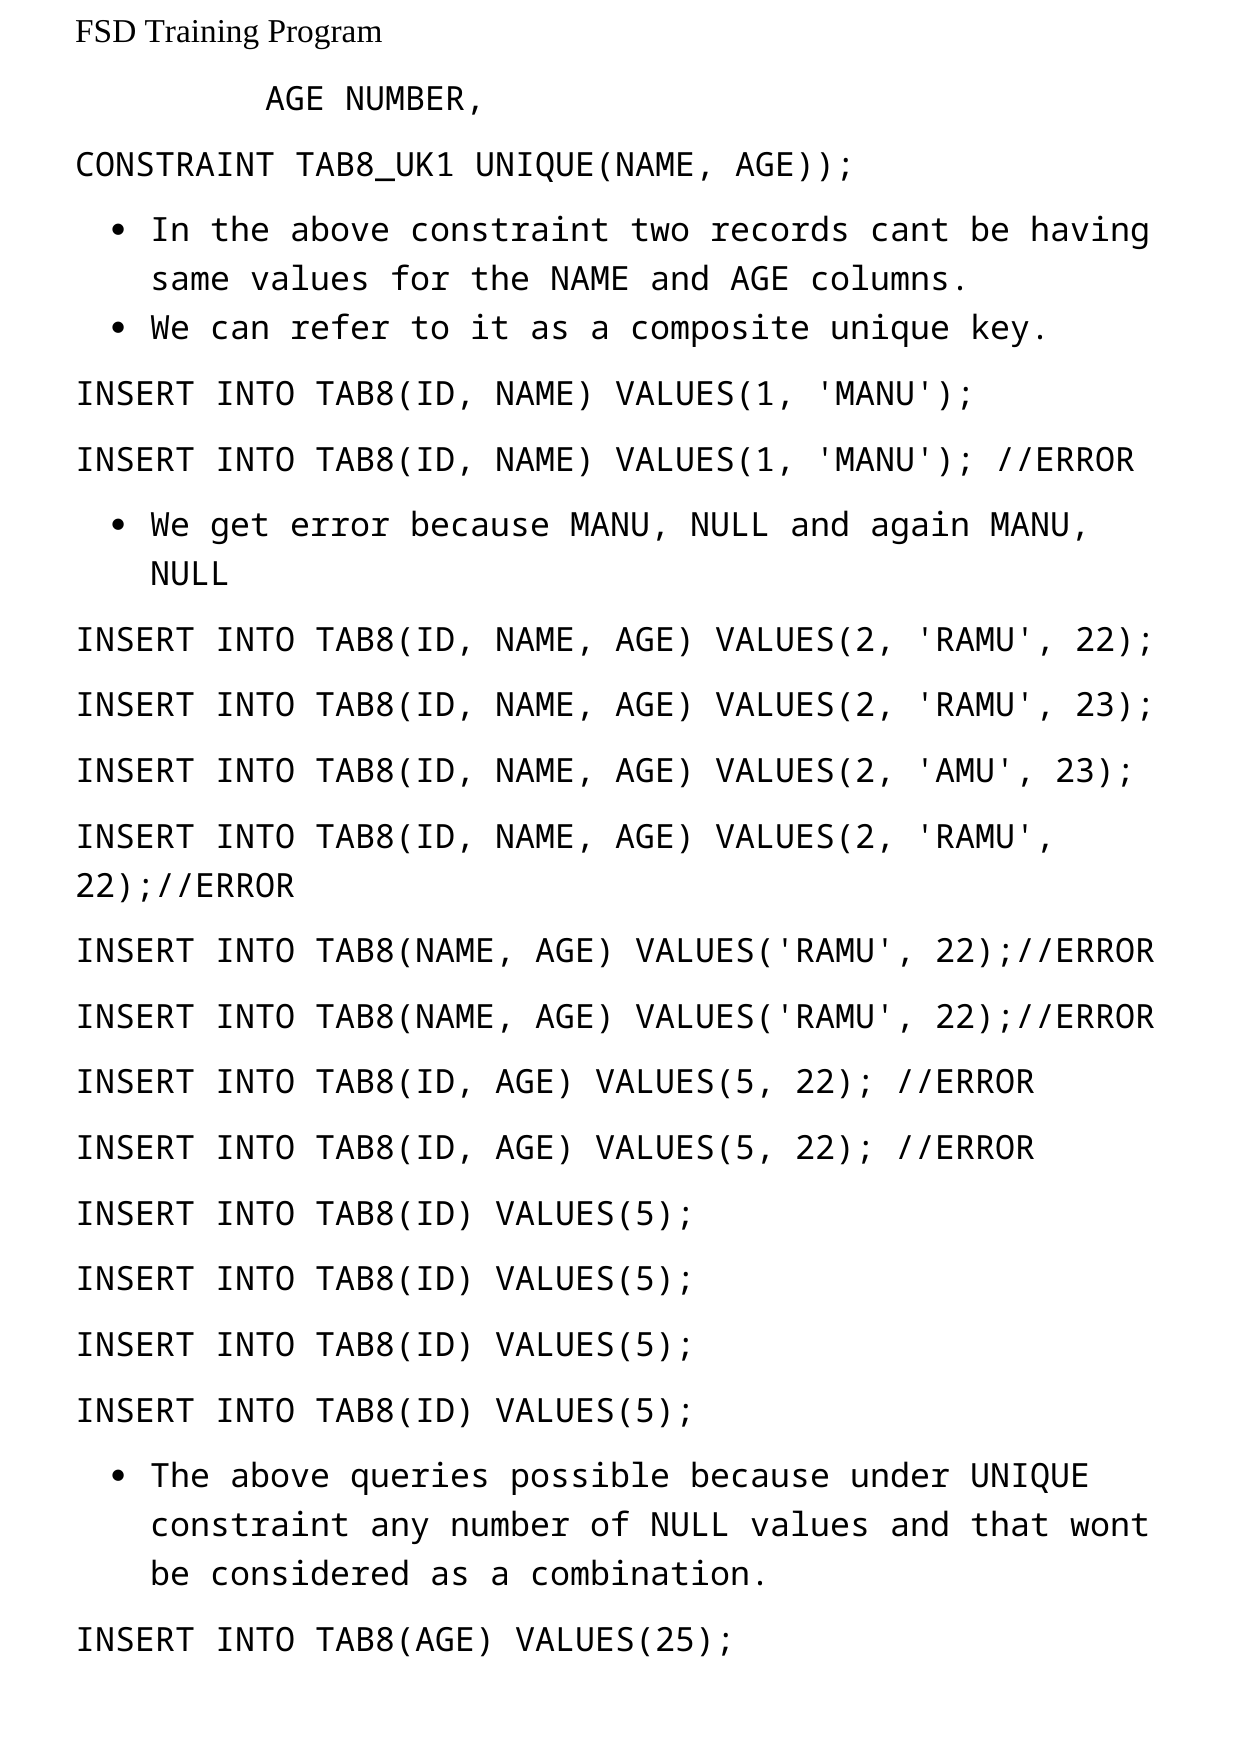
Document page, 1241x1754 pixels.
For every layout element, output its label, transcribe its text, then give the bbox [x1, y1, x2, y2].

text INSERT INTO TAB8(ID) VALUES(5); [75, 1189, 1165, 1235]
text INSERT INTO TAB8(ID) VALUES(5); [75, 1255, 1165, 1301]
text INSERT INTO TAB8(ID) VALUES(5); [75, 1321, 1165, 1366]
text INSERT INTO TAB8(ID, NAME, AGE) VALUES(2, 'RAMU', 22); [75, 616, 1165, 661]
text INSERT INTO TAB8(NAME, AGE) VALUES('RAMU', 22);//ERROR [75, 927, 1165, 972]
text INSERT INTO TAB8(ID, AGE) VALUES(5, 22); //ERROR [75, 1124, 1165, 1169]
text AGE NUMBER, [75, 75, 1165, 120]
text INSERT INTO TAB8(ID, NAME) VALUES(1, 'MANU'); [75, 370, 1165, 415]
text INSERT INTO TAB8(NAME, AGE) VALUES('RAMU', 22);//ERROR [75, 993, 1165, 1038]
text INSERT INTO TAB8(AGE) VALUES(25); [75, 1616, 1165, 1661]
text CONSTRAINT TAB8_UK1 UNIQUE(NAME, AGE)); [75, 141, 1165, 186]
text INSERT INTO TAB8(ID, AGE) VALUES(5, 22); //ERROR [75, 1058, 1165, 1104]
text INSERT INTO TAB8(ID, NAME, AGE) VALUES(2, 'RAMU', 23); [75, 681, 1165, 727]
list We get error because MANU, NULL and again MANU, NULL [112, 501, 1165, 595]
text INSERT INTO TAB8(ID, NAME, AGE) VALUES(2, 'AMU', 23); [75, 747, 1165, 792]
list In the above constraint two records cant be having same values for the NAME and AGE columns. [112, 206, 1165, 301]
text INSERT INTO TAB8(ID, NAME, AGE) VALUES(2, 'RAMU', 22);//ERROR [75, 812, 1165, 907]
list We can refer to it as a composite unique key. [112, 304, 1165, 349]
text INSERT INTO TAB8(ID, NAME) VALUES(1, 'MANU'); //ERROR [75, 435, 1165, 481]
text INSERT INTO TAB8(ID) VALUES(5); [75, 1386, 1165, 1432]
list The above queries possible because under UNIQUE constraint any number of NULL values and that wont be considered as a combination. [112, 1452, 1165, 1595]
